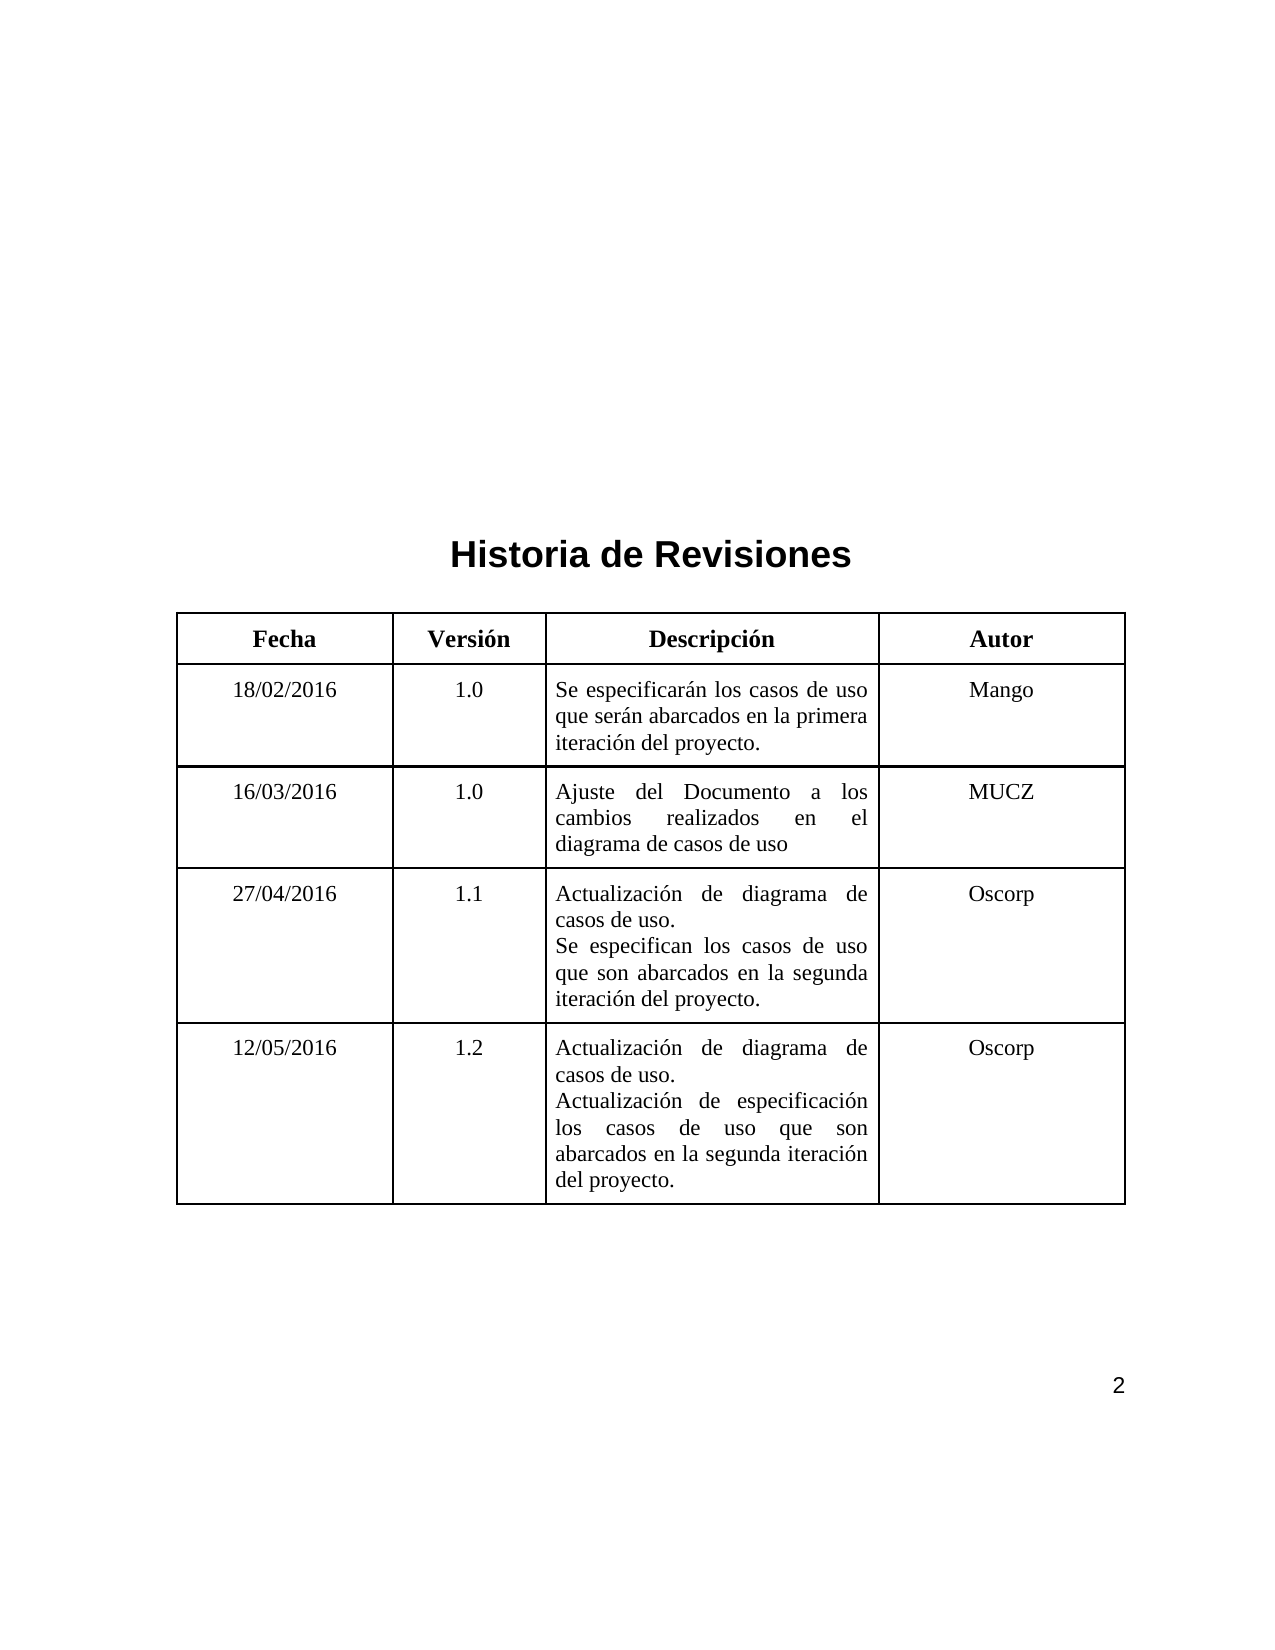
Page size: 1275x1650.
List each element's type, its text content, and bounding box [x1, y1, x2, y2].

table_cell 1.1 [394, 869, 545, 1022]
table_cell Ajuste del Documento a los cambios realizados en el diagrama de casos de uso [547, 768, 878, 867]
table_cell 1.2 [394, 1024, 545, 1203]
table_cell 27/04/2016 [178, 869, 392, 1022]
table_cell 18/02/2016 [178, 665, 392, 765]
table_header Fecha [178, 614, 392, 663]
text Historia de Revisiones [177, 532, 1125, 575]
table_cell Actualización de diagrama de casos de uso. Se especifican los casos de uso que son abarcados en la segunda iteración del proyecto. [547, 869, 878, 1022]
table_cell 1.0 [394, 768, 545, 867]
table_cell Oscorp [880, 1024, 1124, 1203]
table_header Autor [880, 614, 1124, 663]
table_cell 16/03/2016 [178, 768, 392, 867]
table_cell Actualización de diagrama de casos de uso. Actualización de especificación los casos de uso que son abarcados en la segunda iteración del proyecto. [547, 1024, 878, 1203]
table_cell Mango [880, 665, 1124, 765]
table_cell Oscorp [880, 869, 1124, 1022]
table_cell 1.0 [394, 665, 545, 765]
table_header Versión [394, 614, 545, 663]
table_cell Se especificarán los casos de uso que serán abarcados en la primera iteración del proyecto. [547, 665, 878, 765]
table_cell MUCZ [880, 768, 1124, 867]
table_cell 12/05/2016 [178, 1024, 392, 1203]
table_header Descripción [547, 614, 878, 663]
